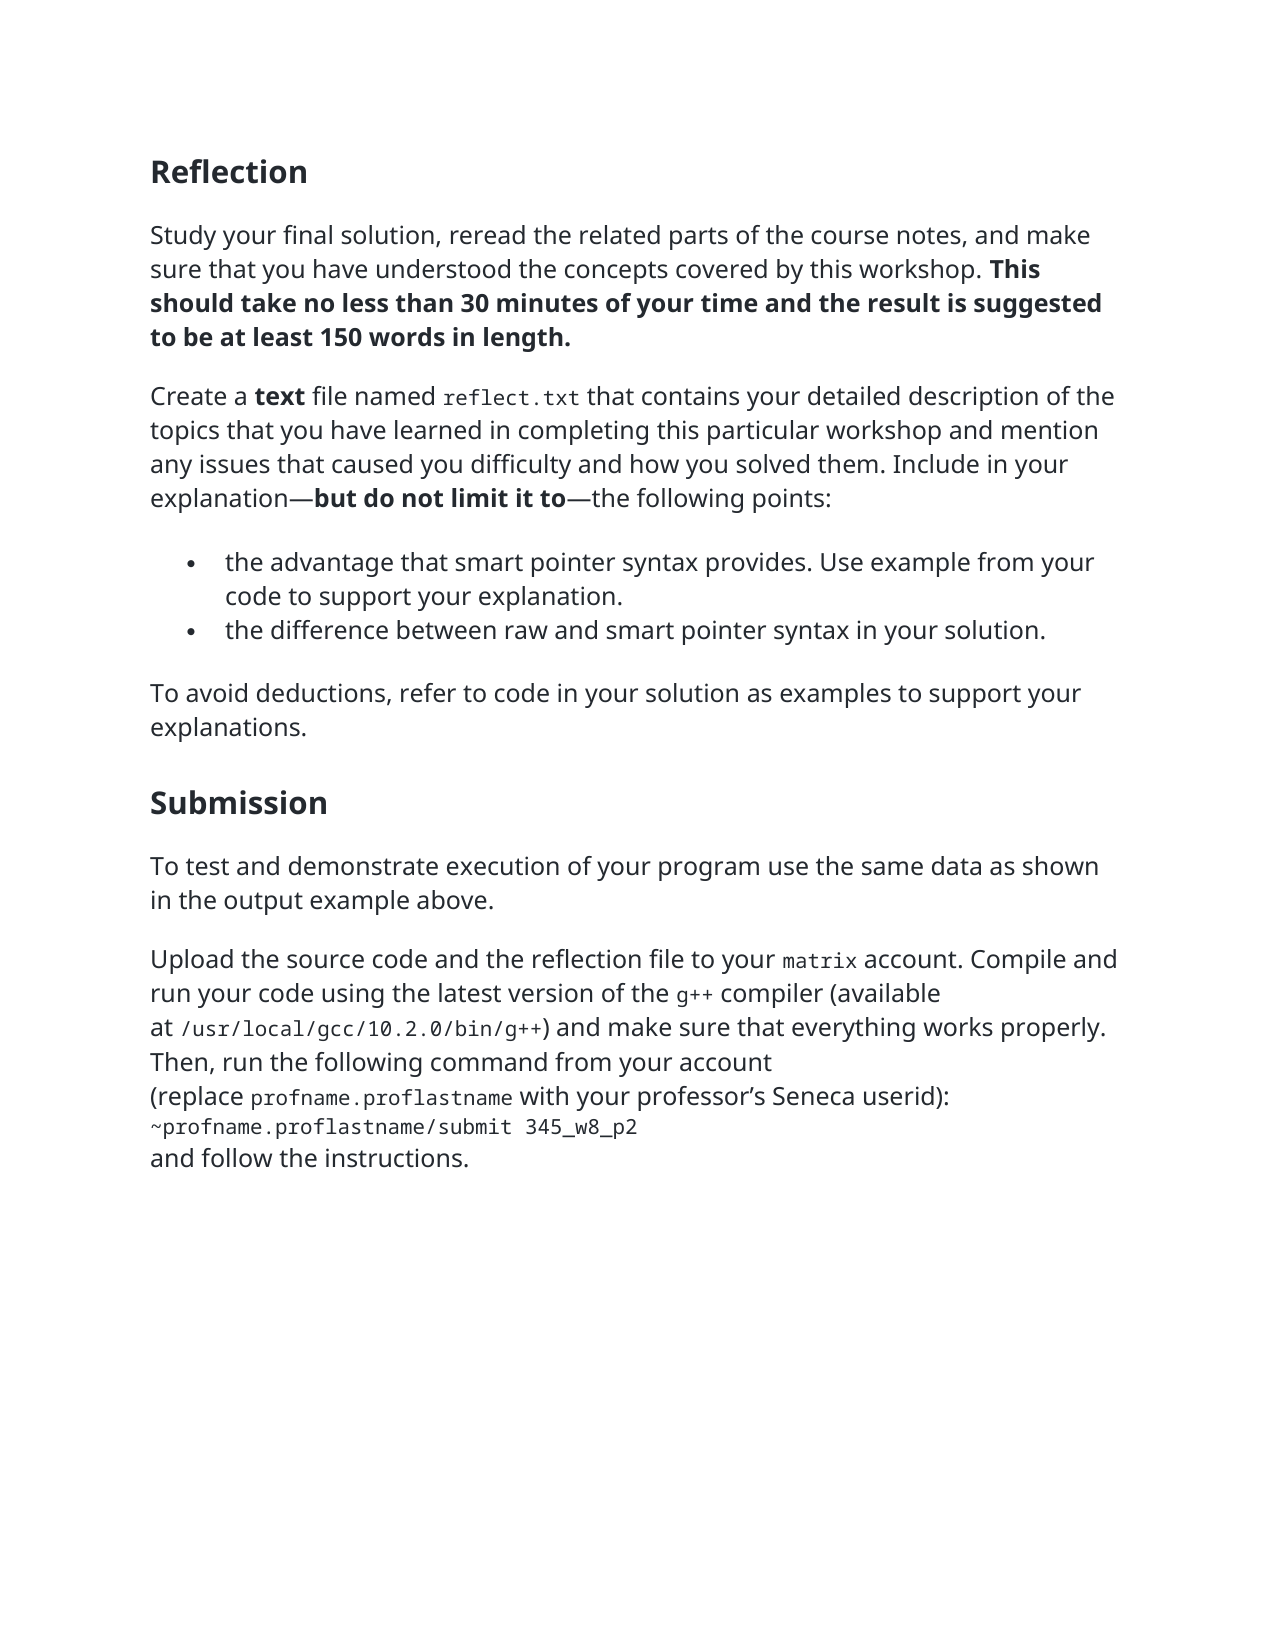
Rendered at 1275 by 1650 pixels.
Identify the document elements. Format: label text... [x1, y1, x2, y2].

text Study your final solution, reread the related parts of the course notes, and make sure that you have understood the concepts covered by this workshop. This should take no less than 30 minutes of your time and the result is suggested to be at least 150 words in length. [150, 218, 1125, 354]
text ~profname.proflastname/submit 345_w8_p2 [150, 1112, 1125, 1141]
text Upload the source code and the reflection file to your matrix account. Compile and run your code using the latest version of the g++ compiler (available at /usr/local/gcc/10.2.0/bin/g++) and make sure that everything works properly. [150, 942, 1125, 1044]
text Then, run the following command from your account (replace profname.proflastname with your professor’s Seneca userid): [150, 1044, 1125, 1112]
text To avoid deductions, refer to code in your solution as examples to support your explanations. [150, 676, 1125, 744]
list the difference between raw and smart pointer syntax in your solution. [187, 612, 1125, 646]
text Create a text file named reflect.txt that contains your detailed description of the topics that you have learned in completing this particular workshop and mention any issues that caused you difficulty and how you solved them. Include in your explanation—but do not limit it to—the following points: [150, 379, 1125, 515]
text To test and demonstrate execution of your program use the same data as shown in the output example above. [150, 849, 1125, 917]
text Reflection [150, 150, 1125, 193]
text Submission [150, 781, 1125, 824]
list the advantage that smart pointer syntax provides. Use example from your code to support your explanation. [187, 544, 1125, 612]
text and follow the instructions. [150, 1141, 1125, 1175]
